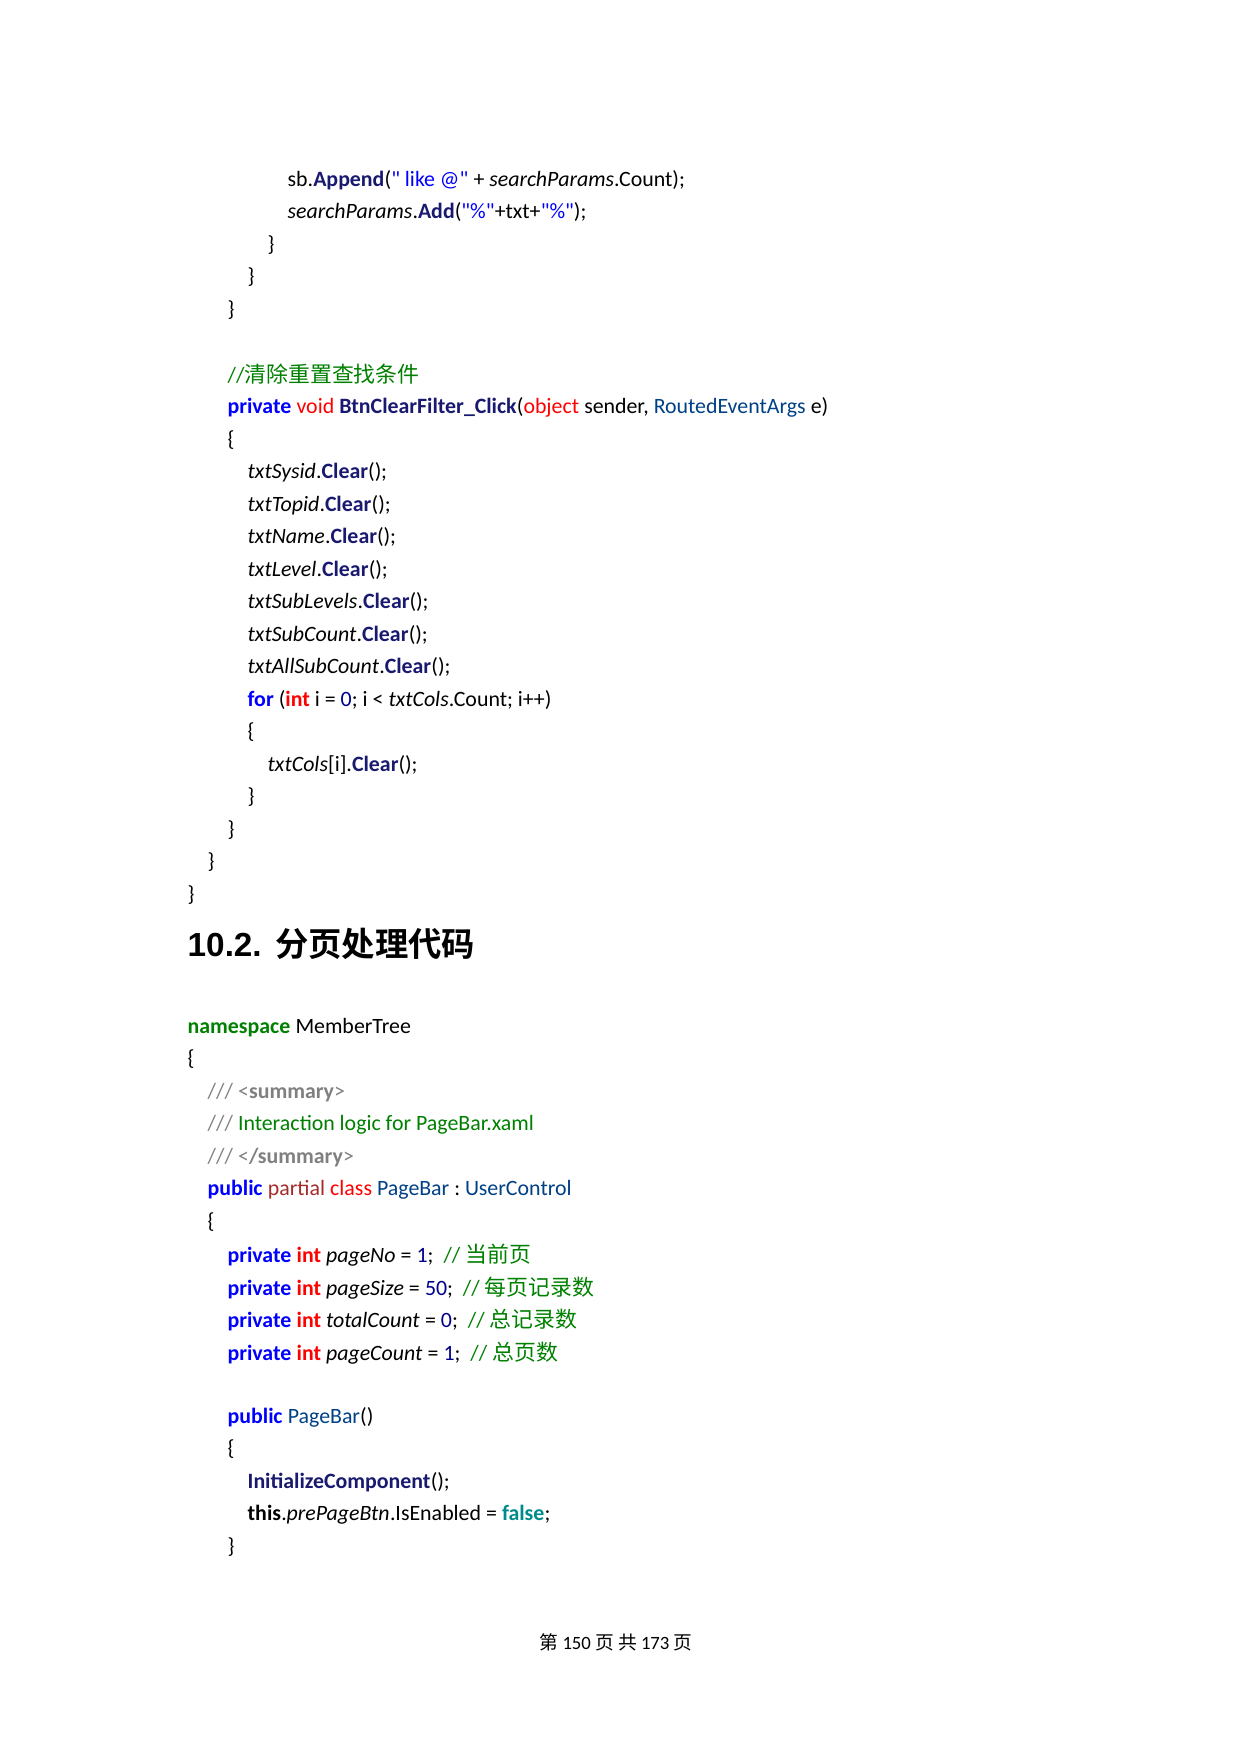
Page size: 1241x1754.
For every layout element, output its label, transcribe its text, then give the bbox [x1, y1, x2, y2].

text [187, 1009, 1053, 1562]
subtitle 分页处理代码 [187, 909, 1053, 974]
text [187, 162, 1053, 909]
